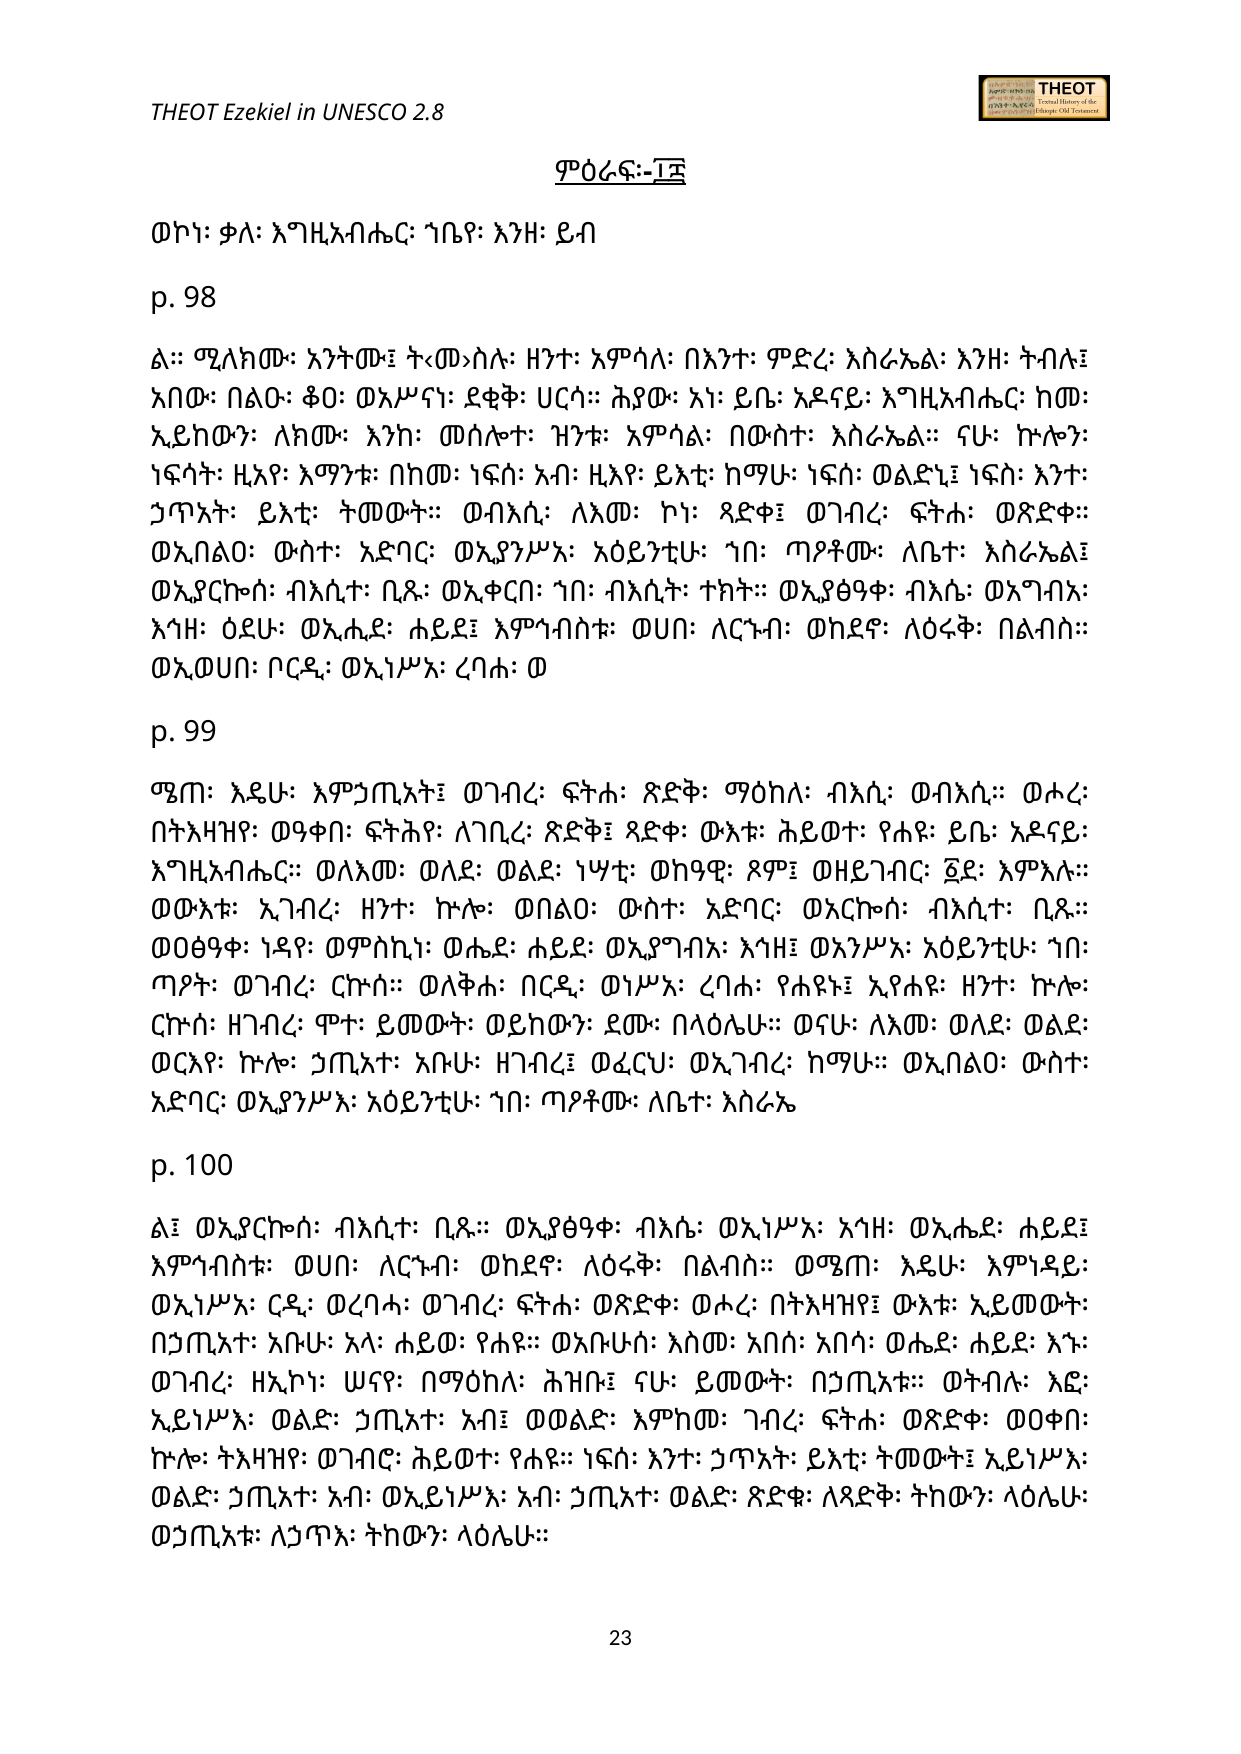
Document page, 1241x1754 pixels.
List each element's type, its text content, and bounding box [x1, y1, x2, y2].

text ል። ሚለክሙ፡ አንትሙ፤ ት‹መ›ስሉ፡ ዘንተ፡ አምሳለ፡ በእንተ፡ ምድረ፡ እስራኤል፡ እንዘ፡ ትብሉ፤ አበው፡ በልዑ፡ ቆዐ፡ ወአሥናነ፡ ደቂቅ፡ ሀርሳ። ሕያው፡ አነ፡ ይቤ፡ አዶናይ፡ እግዚአብሔር፡ ከመ፡ ኢይከውን፡ ለክሙ፡ እንከ፡ መሰሎተ፡ ዝንቱ፡ አምሳል፡ በውስተ፡ እስራኤል። ናሁ፡ ኵሎን፡ ነፍሳት፡ ዚአየ፡ እማንቱ፡ በከመ፡ ነፍሰ፡ አብ፡ ዚእየ፡ ይእቲ፡ ከማሁ፡ ነፍሰ፡ ወልድኒ፤ ነፍስ፡ እንተ፡ ኃጥአት፡ ይእቲ፡ ትመውት። ወብእሲ፡ ለእመ፡ ኮነ፡ ጻድቀ፤ ወገብረ፡ ፍትሐ፡ ወጽድቀ። ወኢበልዐ፡ ውስተ፡ አድባር፡ ወኢያንሥአ፡ አዕይንቲሁ፡ ኀበ፡ ጣዖቶሙ፡ ለቤተ፡ እስራኤል፤ ወኢያርኰሰ፡ ብእሲተ፡ ቢጹ፡ ወኢቀርበ፡ ኀበ፡ ብእሲት፡ ተክት። ወኢያፅዓቀ፡ ብእሴ፡ ወአግብአ፡ እኅዘ፡ ዕደሁ፡ ወኢሒደ፡ ሐይደ፤ እምኅብስቱ፡ ወሀበ፡ ለርኁብ፡ ወከደኖ፡ ለዕሩቅ፡ በልብስ። ወኢወሀበ፡ ቦርዲ፡ ወኢነሥአ፡ ረባሐ፡ ወ [150, 342, 1090, 684]
text ሜጠ፡ እዴሁ፡ እምኃጢአት፤ ወገብረ፡ ፍትሐ፡ ጽድቅ፡ ማዕከለ፡ ብእሲ፡ ወብእሲ። ወሖረ፡ በትእዛዝየ፡ ወዓቀበ፡ ፍትሕየ፡ ለገቢረ፡ ጽድቅ፤ ጻድቀ፡ ውእቱ፡ ሕይወተ፡ የሐዩ፡ ይቤ፡ አዶናይ፡ እግዚአብሔር። ወለእመ፡ ወለደ፡ ወልደ፡ ነሣቲ፡ ወከዓዊ፡ ጾም፤ ወዘይገብር፡ ፩ደ፡ እምእሉ። ወውእቱ፡ ኢገብረ፡ ዘንተ፡ ኵሎ፡ ወበልዐ፡ ውስተ፡ አድባር፡ ወአርኰሰ፡ ብእሲተ፡ ቢጹ። ወዐፅዓቀ፡ ነዳየ፡ ወምስኪነ፡ ወሔደ፡ ሐይደ፡ ወኢያግብአ፡ እኅዘ፤ ወአንሥአ፡ አዕይንቲሁ፡ ኀበ፡ ጣዖት፡ ወገብረ፡ ርኵሰ። ወለቅሐ፡ በርዲ፡ ወነሥአ፡ ረባሐ፡ የሐዩኑ፤ ኢየሐዩ፡ ዘንተ፡ ኵሎ፡ ርኵሰ፡ ዘገብረ፡ ሞተ፡ ይመውት፡ ወይከውን፡ ደሙ፡ በላዕሌሁ። ወናሁ፡ ለእመ፡ ወለደ፡ ወልደ፡ ወርእየ፡ ኵሎ፡ ኃጢአተ፡ አቡሁ፡ ዘገብረ፤ ወፈርህ፡ ወኢገብረ፡ ከማሁ። ወኢበልዐ፡ ውስተ፡ አድባር፡ ወኢያንሥእ፡ አዕይንቲሁ፡ ኀበ፡ ጣዖቶሙ፡ ለቤተ፡ እስራኤ [150, 776, 1090, 1118]
text ወኮነ፡ ቃለ፡ እግዚአብሔር፡ ኀቤየ፡ እንዘ፡ ይብ [150, 216, 1090, 250]
picture [978, 75, 1110, 121]
text p. 98 [150, 276, 1090, 316]
text ል፤ ወኢያርኰሰ፡ ብእሲተ፡ ቢጹ። ወኢያፅዓቀ፡ ብእሴ፡ ወኢነሥአ፡ አኅዘ፡ ወኢሔደ፡ ሐይደ፤ እምኅብስቱ፡ ወሀበ፡ ለርኁብ፡ ወከደኖ፡ ለዕሩቅ፡ በልብስ። ወሜጠ፡ እዴሁ፡ እምነዳይ፡ ወኢነሥአ፡ ርዲ፡ ወረባሓ፡ ወገብረ፡ ፍትሐ፡ ወጽድቀ፡ ወሖረ፡ በትእዛዝየ፤ ውእቱ፡ ኢይመውት፡ በኃጢአተ፡ አቡሁ፡ አላ፡ ሐይወ፡ የሐዩ። ወአቡሁሰ፡ እስመ፡ አበሰ፡ አበሳ፡ ወሔደ፡ ሐይደ፡ እኁ፡ ወገብረ፡ ዘኢኮነ፡ ሠናየ፡ በማዕከለ፡ ሕዝቡ፤ ናሁ፡ ይመውት፡ በኃጢአቱ። ወትብሉ፡ እፎ፡ ኢይነሥእ፡ ወልድ፡ ኃጢአተ፡ አብ፤ ወወልድ፡ እምከመ፡ ገብረ፡ ፍትሐ፡ ወጽድቀ፡ ወዐቀበ፡ ኵሎ፡ ትእዛዝየ፡ ወገብሮ፡ ሕይወተ፡ የሐዩ። ነፍሰ፡ እንተ፡ ኃጥአት፡ ይእቲ፡ ትመውት፤ ኢይነሥእ፡ ወልድ፡ ኃጢአተ፡ አብ፡ ወኢይነሥእ፡ አብ፡ ኃጢአተ፡ ወልድ፡ ጽድቁ፡ ለጻድቅ፡ ትከውን፡ ላዕሌሁ፡ ወኃጢአቱ፡ ለኃጥእ፡ ትከውን፡ ላዕሌሁ። [150, 1211, 1090, 1552]
text ምዕራፍ፡-፲፰ [150, 150, 1090, 190]
text p. 99 [150, 710, 1090, 750]
text p. 100 [150, 1144, 1090, 1184]
